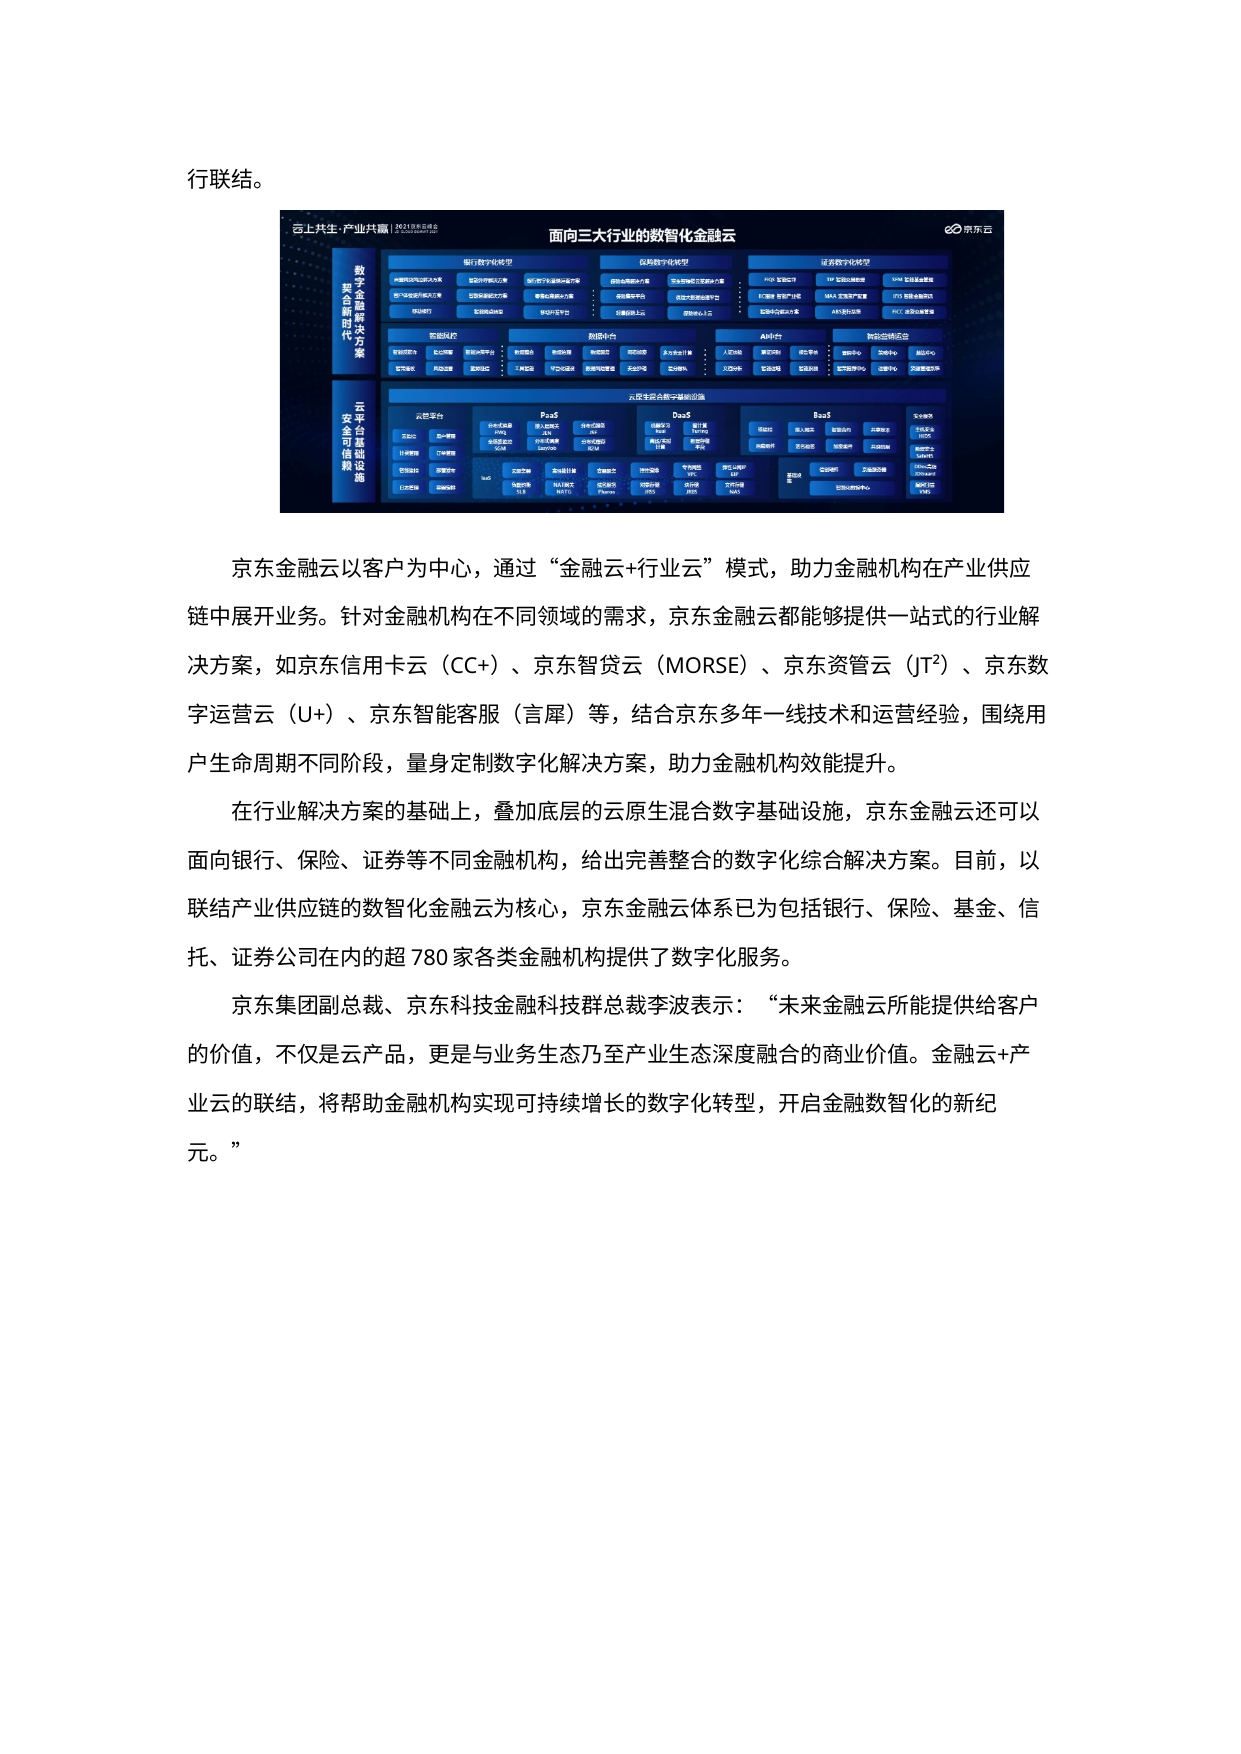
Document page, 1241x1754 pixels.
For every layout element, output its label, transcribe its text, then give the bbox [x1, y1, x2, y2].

text 京东集团副总裁、京东科技金融科技群总裁李波表示：“未来金融云所能提供给客户的价值，不仅是云产品，更是与业务生态乃至产业生态深度融合的商业价值。金融云+产业云的联结，将帮助金融机构实现可持续增长的数字化转型，开启金融数智化的新纪元。” [187, 988, 1053, 1167]
text 京东金融云以客户为中心，通过“金融云+行业云”模式，助力金融机构在产业供应链中展开业务。针对金融机构在不同领域的需求，京东金融云都能够提供一站式的行业解决方案，如京东信用卡云（CC+）、京东智贷云（MORSE）、京东资管云（JT²）、京东数字运营云（U+）、京东智能客服（言犀）等，结合京东多年一线技术和运营经验，围绕用户生命周期不同阶段，量身定制数字化解决方案，助力金融机构效能提升。 [187, 550, 1053, 778]
text 在行业解决方案的基础上，叠加底层的云原生混合数字基础设施，京东金融云还可以面向银行、保险、证券等不同金融机构，给出完善整合的数字化综合解决方案。目前，以联结产业供应链的数智化金融云为核心，京东金融云体系已为包括银行、保险、基金、信托、证券公司在内的超780家各类金融机构提供了数字化服务。 [187, 793, 1053, 972]
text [187, 162, 1053, 194]
picture [279, 210, 1005, 513]
